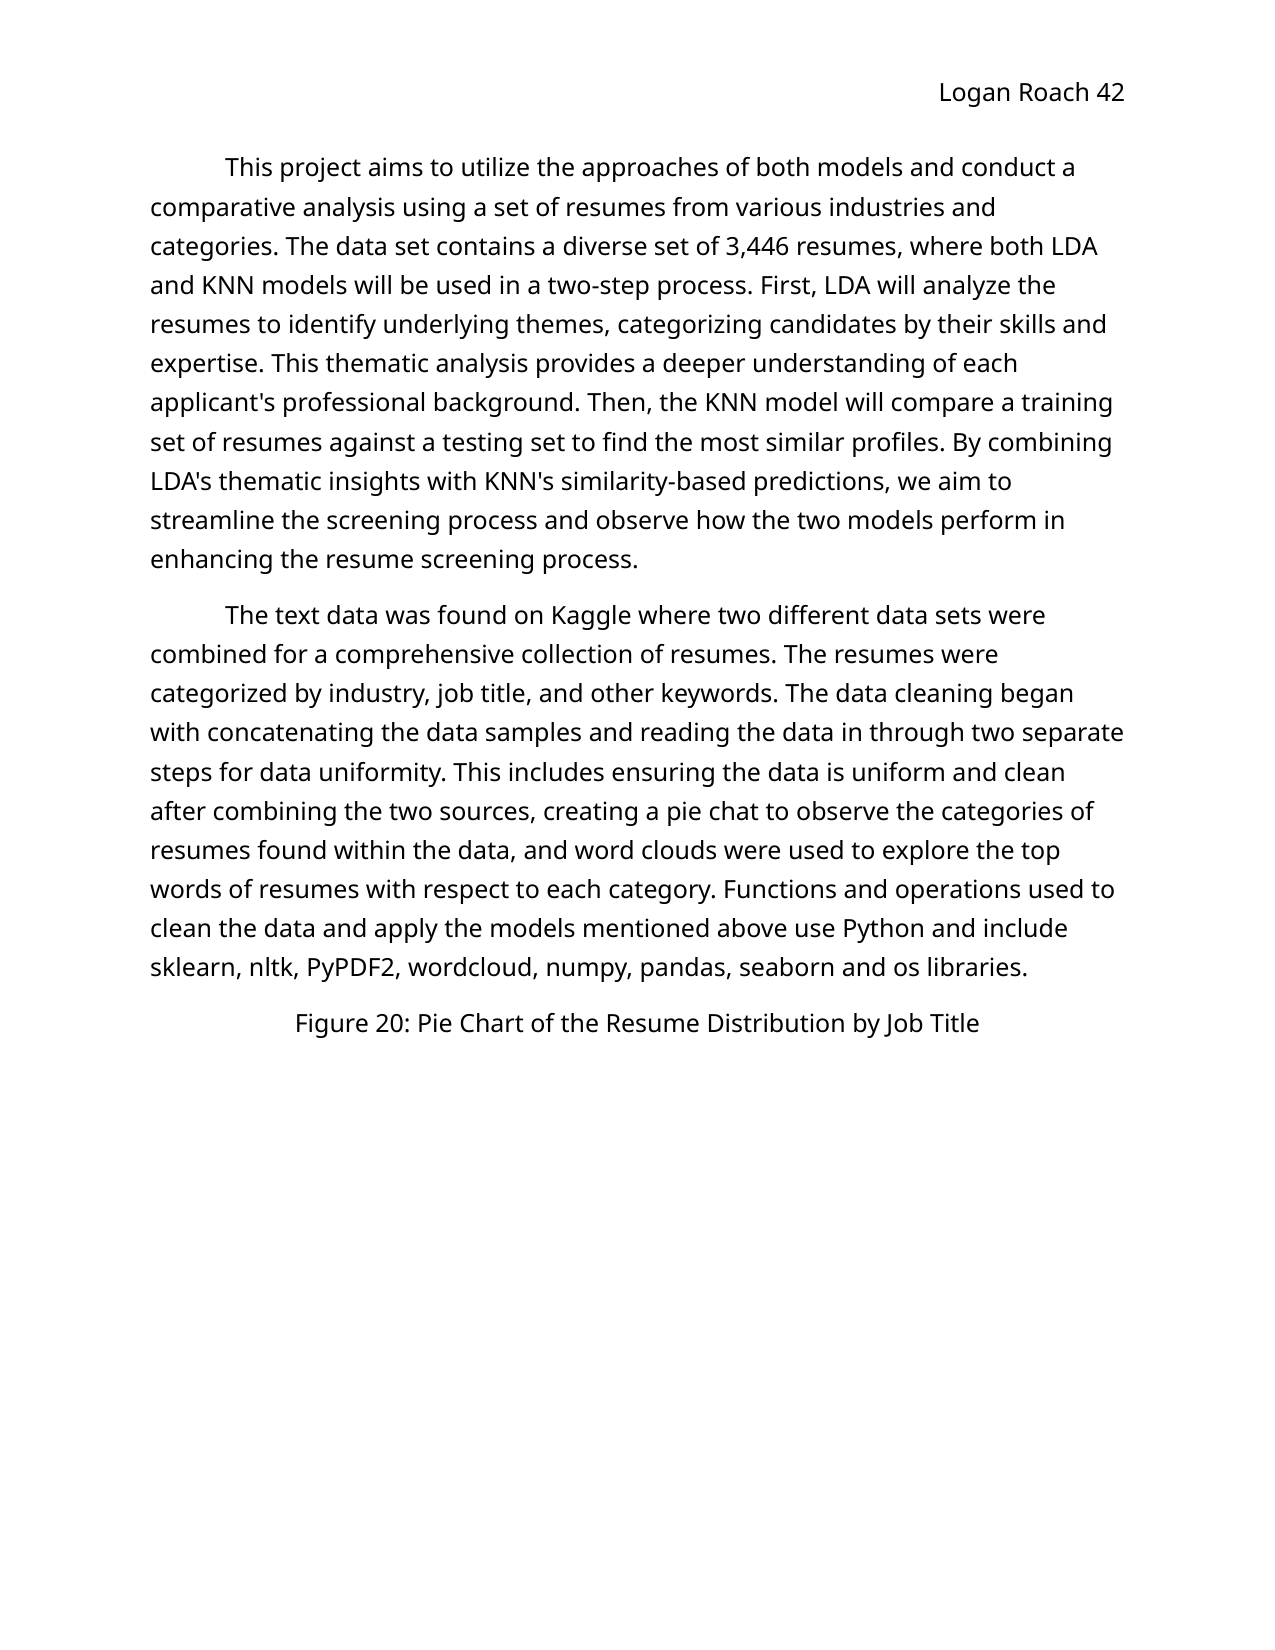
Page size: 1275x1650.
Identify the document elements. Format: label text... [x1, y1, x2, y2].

text Figure 20: Pie Chart of the Resume Distribution by Job Title [150, 1006, 1125, 1040]
text This project aims to utilize the approaches of both models and conduct a comparative analysis using a set of resumes from various industries and categories. The data set contains a diverse set of 3,446 resumes, where both LDA and KNN models will be used in a two-step process. First, LDA will analyze the resumes to identify underlying themes, categorizing candidates by their skills and expertise. This thematic analysis provides a deeper understanding of each applicant's professional background. Then, the KNN model will compare a training set of resumes against a testing set to find the most similar profiles. By combining LDA's thematic insights with KNN's similarity-based predictions, we aim to streamline the screening process and observe how the two models perform in enhancing the resume screening process. [150, 150, 1125, 576]
text The text data was found on Kaggle where two different data sets were combined for a comprehensive collection of resumes. The resumes were categorized by industry, job title, and other keywords. The data cleaning began with concatenating the data samples and reading the data in through two separate steps for data uniformity. This includes ensuring the data is uniform and clean after combining the two sources, creating a pie chat to observe the categories of resumes found within the data, and word clouds were used to explore the top words of resumes with respect to each category. Functions and operations used to clean the data and apply the models mentioned above use Python and include sklearn, nltk, PyPDF2, wordcloud, numpy, pandas, seaborn and os libraries. [150, 597, 1125, 984]
